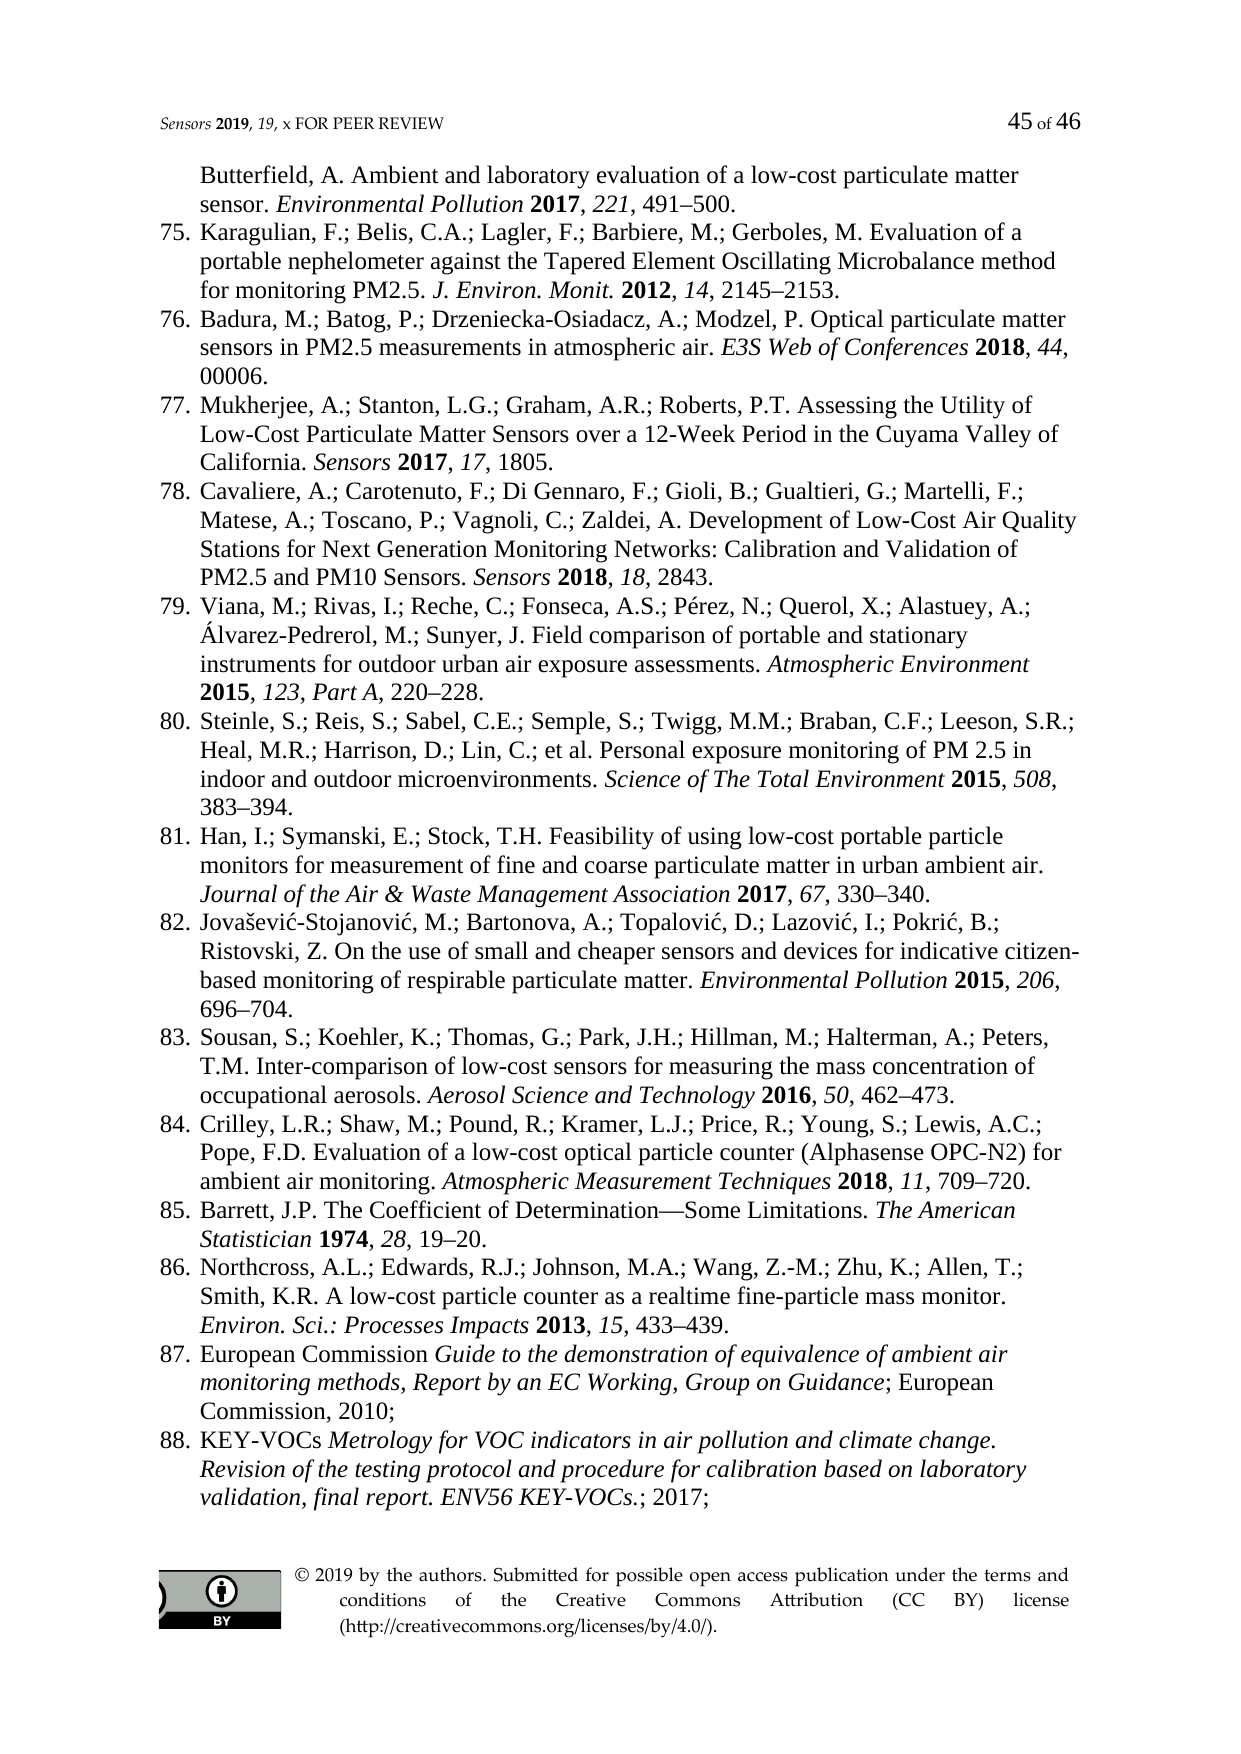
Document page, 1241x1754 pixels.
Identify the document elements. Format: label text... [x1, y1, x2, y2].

text 77. Mukherjee, A.; Stanton, L.G.; Graham, A.R.; Roberts, P.T. Assessing the Utility of Low-Cost Particulate Matter Sensors over a 12-Week Period in the Cuyama Valley of California. Sensors 2017, 17, 1805. [159, 390, 1081, 476]
text 75. Karagulian, F.; Belis, C.A.; Lagler, F.; Barbiere, M.; Gerboles, M. Evaluation of a portable nephelometer against the Tapered Element Oscillating Microbalance method for monitoring PM2.5. J. Environ. Monit. 2012, 14, 2145–2153. [159, 217, 1081, 304]
text 80. Steinle, S.; Reis, S.; Sabel, C.E.; Semple, S.; Twigg, M.M.; Braban, C.F.; Leeson, S.R.; Heal, M.R.; Harrison, D.; Lin, C.; et al. Personal exposure monitoring of PM 2.5 in indoor and outdoor microenvironments. Science of The Total Environment 2015, 508, 383–394. [159, 706, 1081, 821]
text 83. Sousan, S.; Koehler, K.; Thomas, G.; Park, J.H.; Hillman, M.; Halterman, A.; Peters, T.M. Inter-comparison of low-cost sensors for measuring the mass concentration of occupational aerosols. Aerosol Science and Technology 2016, 50, 462–473. [159, 1022, 1081, 1109]
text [159, 160, 1081, 217]
table_header [159, 1562, 337, 1637]
table_header © 2019 by the authors. Submitted for possible open access publication under the terms and conditions of the Creative Commons Attribution (CC BY) license (http://creativecommons.org/licenses/by/4.0/). [337, 1562, 1081, 1637]
text 84. Crilley, L.R.; Shaw, M.; Pound, R.; Kramer, L.J.; Price, R.; Young, S.; Lewis, A.C.; Pope, F.D. Evaluation of a low-cost optical particle counter (Alphasense OPC-N2) for ambient air monitoring. Atmospheric Measurement Techniques 2018, 11, 709–720. [159, 1109, 1081, 1195]
text 79. Viana, M.; Rivas, I.; Reche, C.; Fonseca, A.S.; Pérez, N.; Querol, X.; Alastuey, A.; Álvarez-Pedrerol, M.; Sunyer, J. Field comparison of portable and stationary instruments for outdoor urban air exposure assessments. Atmospheric Environment 2015, 123, Part A, 220–228. [159, 591, 1081, 706]
text 88. KEY-VOCs Metrology for VOC indicators in air pollution and climate change. Revision of the testing protocol and procedure for calibration based on laboratory validation, final report. ENV56 KEY-VOCs.; 2017; [159, 1425, 1081, 1511]
picture [158, 1570, 282, 1629]
text 87. European Commission Guide to the demonstration of equivalence of ambient air monitoring methods, Report by an EC Working, Group on Guidance; European Commission, 2010; [159, 1339, 1081, 1425]
text 78. Cavaliere, A.; Carotenuto, F.; Di Gennaro, F.; Gioli, B.; Gualtieri, G.; Martelli, F.; Matese, A.; Toscano, P.; Vagnoli, C.; Zaldei, A. Development of Low-Cost Air Quality Stations for Next Generation Monitoring Networks: Calibration and Validation of PM2.5 and PM10 Sensors. Sensors 2018, 18, 2843. [159, 476, 1081, 591]
text 85. Barrett, J.P. The Coefficient of Determination—Some Limitations. The American Statistician 1974, 28, 19–20. [159, 1195, 1081, 1252]
text 81. Han, I.; Symanski, E.; Stock, T.H. Feasibility of using low-cost portable particle monitors for measurement of fine and coarse particulate matter in urban ambient air. Journal of the Air & Waste Management Association 2017, 67, 330–340. [159, 821, 1081, 907]
text 86. Northcross, A.L.; Edwards, R.J.; Johnson, M.A.; Wang, Z.-M.; Zhu, K.; Allen, T.; Smith, K.R. A low-cost particle counter as a realtime fine-particle mass monitor. Environ. Sci.: Processes Impacts 2013, 15, 433–439. [159, 1252, 1081, 1339]
text 76. Badura, M.; Batog, P.; Drzeniecka-Osiadacz, A.; Modzel, P. Optical particulate matter sensors in PM2.5 measurements in atmospheric air. E3S Web of Conferences 2018, 44, 00006. [159, 304, 1081, 390]
text 82. Jovašević-Stojanović, M.; Bartonova, A.; Topalović, D.; Lazović, I.; Pokrić, B.; Ristovski, Z. On the use of small and cheaper sensors and devices for indicative citizen-based monitoring of respirable particulate matter. Environmental Pollution 2015, 206, 696–704. [159, 907, 1081, 1022]
